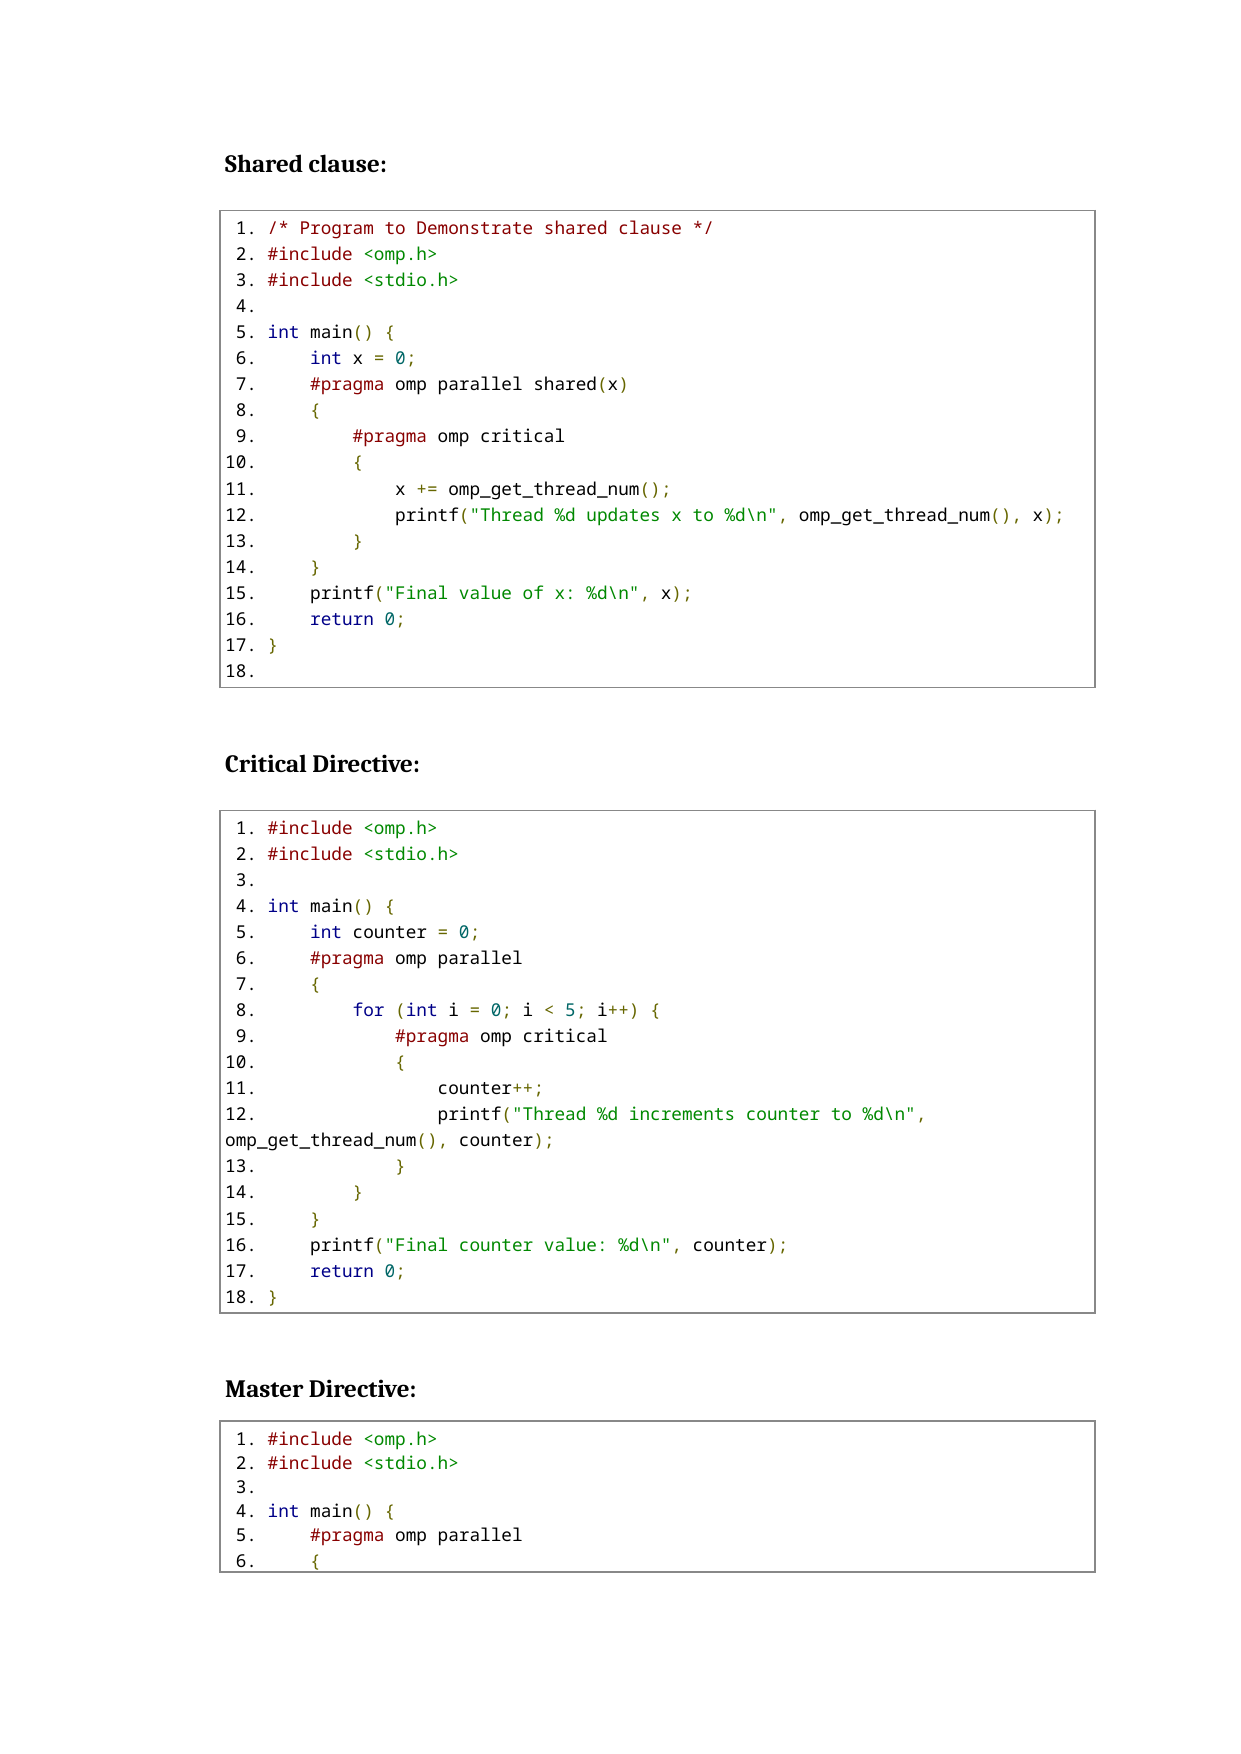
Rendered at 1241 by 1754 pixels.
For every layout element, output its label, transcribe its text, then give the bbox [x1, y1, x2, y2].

text Critical Directive: [150, 750, 1090, 778]
text 15. } [221, 1200, 1094, 1226]
text 12. printf("Thread %d increments counter to %d\n", omp_get_thread_num(), counter); [221, 1096, 1094, 1148]
text 4. int main() { [221, 1493, 1094, 1517]
text 6. int x = 0; [221, 340, 1094, 366]
text 14. } [221, 548, 1094, 574]
text 5. #pragma omp parallel [221, 1517, 1094, 1543]
text 2. #include <stdio.h> [221, 1444, 1094, 1469]
text 16. printf("Final counter value: %d\n", counter); [221, 1226, 1094, 1252]
text 6. { [221, 1543, 1094, 1571]
text 8. for (int i = 0; i < 5; i++) { [221, 992, 1094, 1018]
text 11. counter++; [221, 1070, 1094, 1096]
text 10. { [221, 444, 1094, 470]
text 2. #include <omp.h> [221, 236, 1094, 262]
text 3. [221, 1469, 1094, 1493]
text Master Directive: [150, 1375, 1090, 1404]
text 4. int main() { [221, 888, 1094, 914]
text 14. } [221, 1174, 1094, 1200]
text 6. #pragma omp parallel [221, 940, 1094, 966]
text 8. { [221, 392, 1094, 418]
text 13. } [221, 522, 1094, 548]
text 4. [221, 288, 1094, 314]
text 18. [221, 652, 1094, 687]
text 17. return 0; [221, 1252, 1094, 1278]
text 1. #include <omp.h> [221, 1422, 1094, 1444]
text 5. int main() { [221, 314, 1094, 340]
text 10. { [221, 1044, 1094, 1070]
text 7. { [221, 966, 1094, 992]
text 5. int counter = 0; [221, 914, 1094, 940]
text 16. return 0; [221, 600, 1094, 626]
text 18. } [221, 1278, 1094, 1312]
text 15. printf("Final value of x: %d\n", x); [221, 574, 1094, 600]
text 12. printf("Thread %d updates x to %d\n", omp_get_thread_num(), x); [221, 496, 1094, 522]
text 2. #include <stdio.h> [221, 836, 1094, 862]
text 3. #include <stdio.h> [221, 262, 1094, 288]
text 1. #include <omp.h> [221, 811, 1094, 836]
text 3. [221, 862, 1094, 888]
text 9. #pragma omp critical [221, 1018, 1094, 1044]
text 13. } [221, 1148, 1094, 1174]
text 1. /* Program to Demonstrate shared clause */ [221, 211, 1094, 236]
text 17. } [221, 626, 1094, 652]
text 9. #pragma omp critical [221, 418, 1094, 444]
text 7. #pragma omp parallel shared(x) [221, 366, 1094, 392]
text 11. x += omp_get_thread_num(); [221, 470, 1094, 496]
text Shared clause: [150, 150, 1090, 179]
